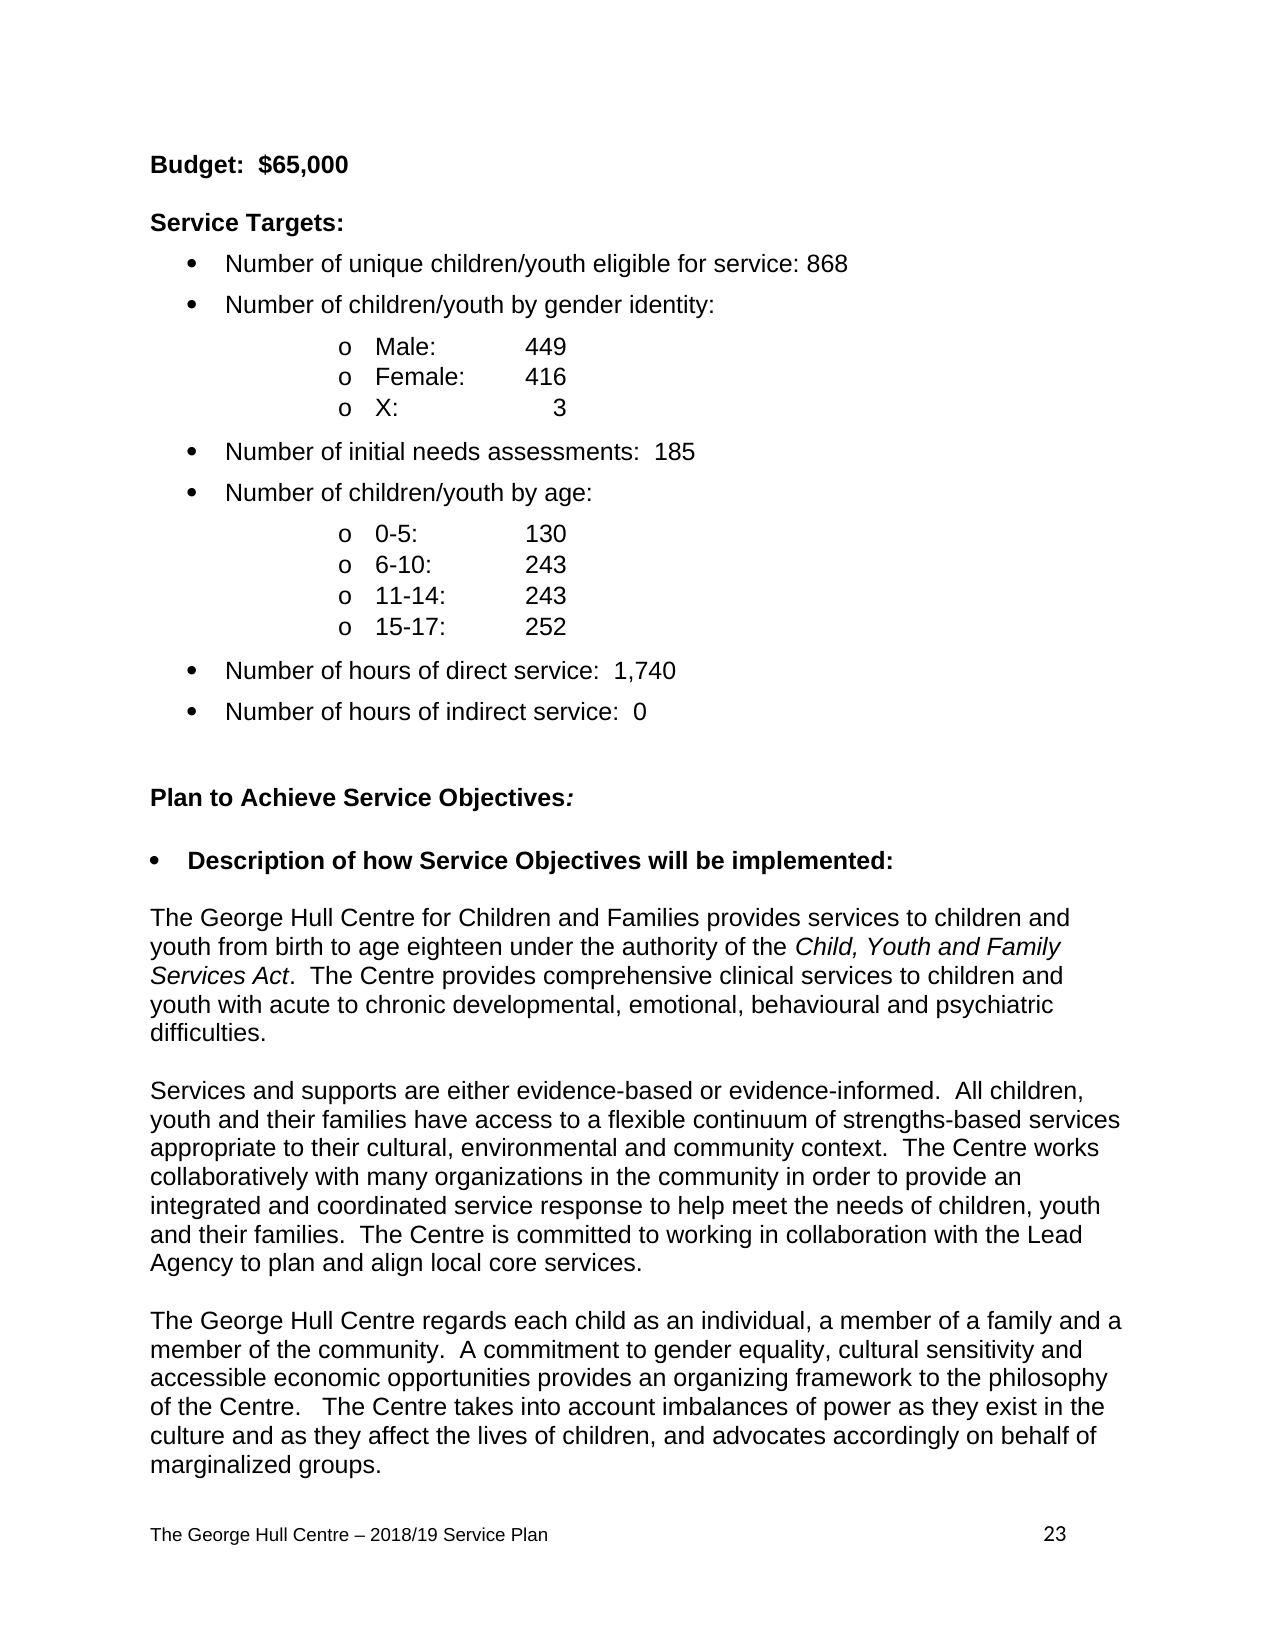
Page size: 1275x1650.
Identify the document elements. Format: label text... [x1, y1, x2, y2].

text Budget: $65,000 [150, 150, 1125, 179]
list Male: 449 [337, 331, 1125, 362]
list 6-10: 243 [337, 550, 1125, 581]
list Number of initial needs assessments: 185 [187, 437, 1125, 466]
text Service Targets: [150, 207, 1125, 236]
list 11-14: 243 [337, 581, 1125, 612]
text The George Hull Centre regards each child as an individual, a member of a family and a member of the community. A commitment to gender equality, cultural sensitivity and accessible economic opportunities provides an organizing framework to the philosophy of the Centre. The Centre takes into account imbalances of power as they exist in the culture and as they affect the lives of children, and advocates accordingly on behalf of marginalized groups. [150, 1306, 1125, 1478]
list 15-17: 252 [337, 612, 1125, 643]
list Female: 416 [337, 362, 1125, 393]
list Description of how Service Objectives will be implemented: [150, 846, 1125, 874]
text Services and supports are either evidence-based or evidence-informed. All children, youth and their families have access to a flexible continuum of strengths-based services appropriate to their cultural, environmental and community context. The Centre works collaboratively with many organizations in the community in order to provide an integrated and coordinated service response to help meet the needs of children, youth and their families. The Centre is committed to working in collaboration with the Lead Agency to plan and align local core services. [150, 1076, 1125, 1277]
text The George Hull Centre for Children and Families provides services to children and youth from birth to age eighteen under the authority of the Child, Youth and Family Services Act. The Centre provides comprehensive clinical services to children and youth with acute to chronic developmental, emotional, behavioural and psychiatric difficulties. [150, 903, 1125, 1047]
list Number of children/youth by gender identity: [187, 290, 1125, 319]
list Number of hours of direct service: 1,740 [187, 656, 1125, 684]
text Plan to Achieve Service Objectives: [150, 783, 1125, 812]
list Number of unique children/youth eligible for service: 868 [187, 249, 1125, 278]
list 0-5: 130 [337, 519, 1125, 550]
list Number of children/youth by age: [187, 478, 1125, 507]
list X: 3 [337, 393, 1125, 424]
list Number of hours of indirect service: 0 [187, 697, 1125, 726]
